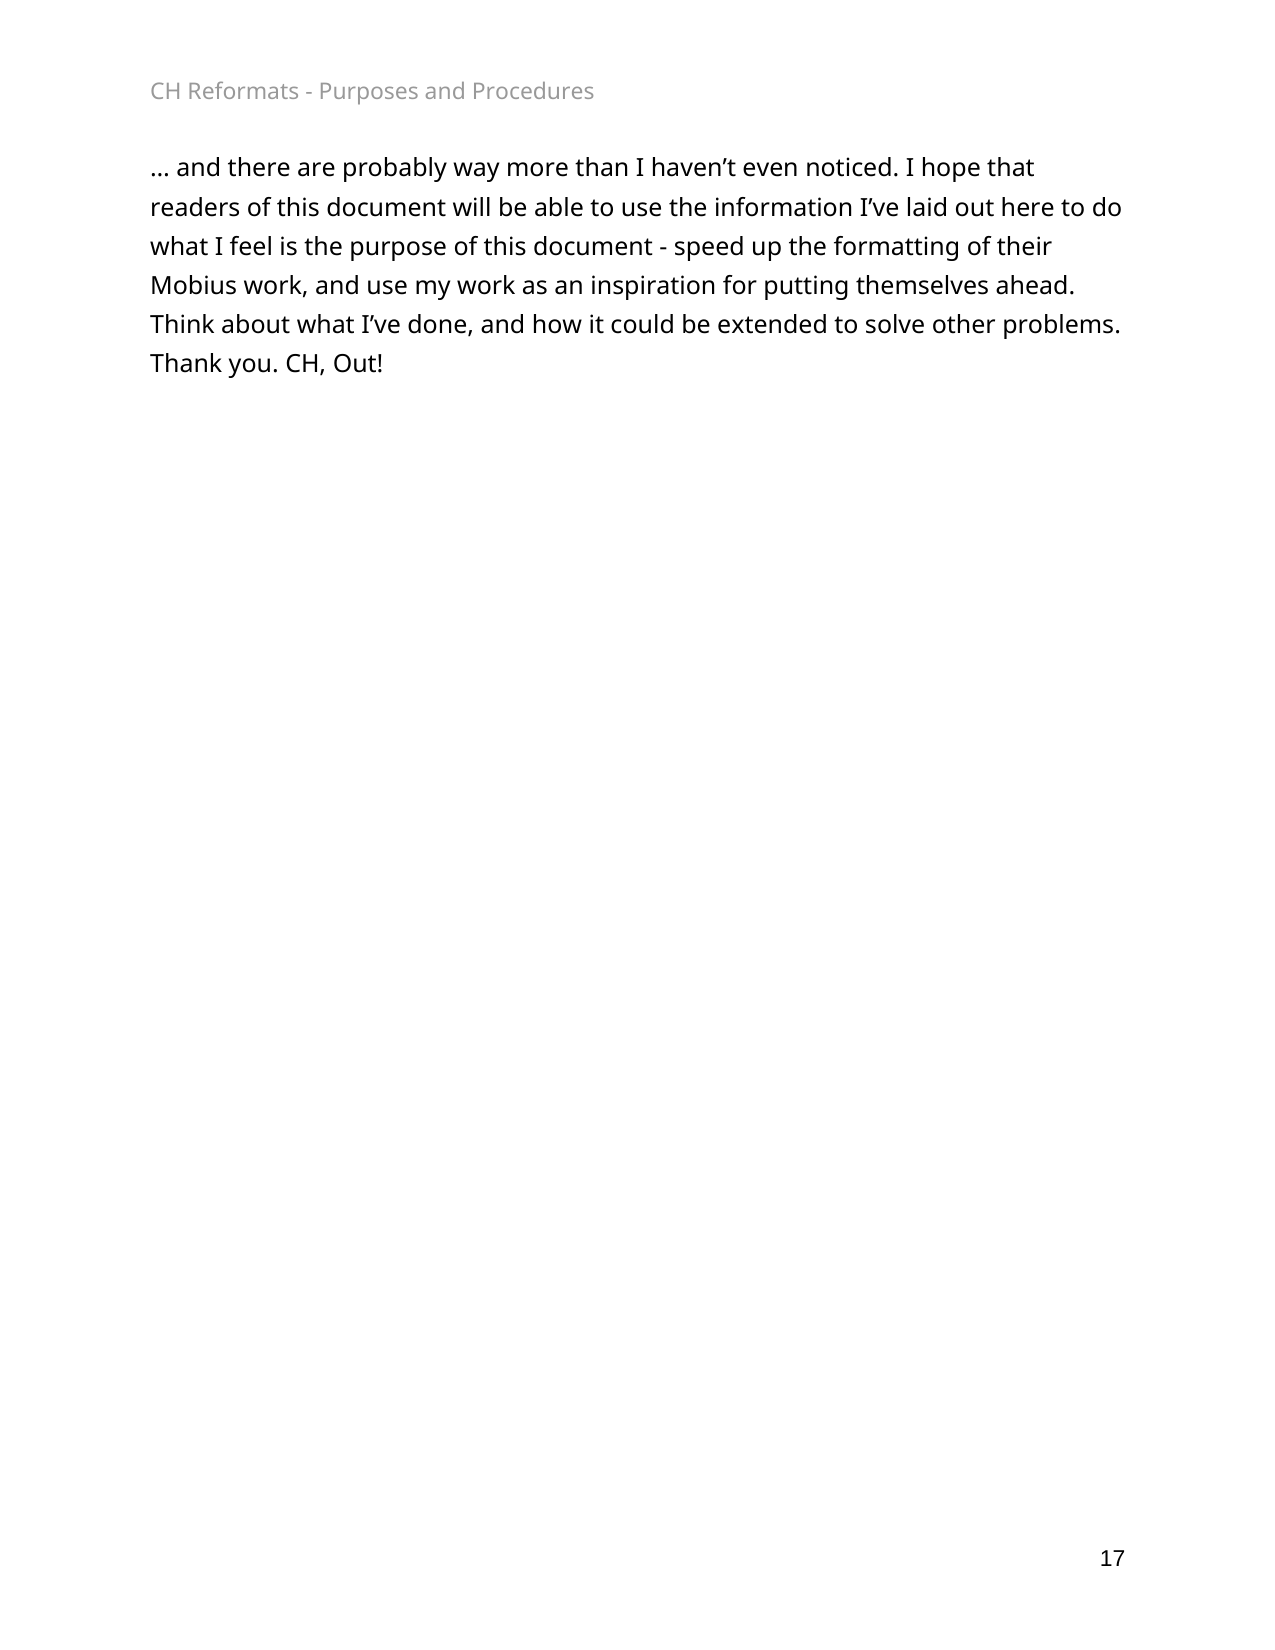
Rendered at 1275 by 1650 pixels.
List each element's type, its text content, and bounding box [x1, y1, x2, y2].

text … and there are probably way more than I haven’t even noticed. I hope that readers of this document will be able to use the information I’ve laid out here to do what I feel is the purpose of this document - speed up the formatting of their Mobius work, and use my work as an inspiration for putting themselves ahead. Think about what I’ve done, and how it could be extended to solve other problems. Thank you. CH, Out! [150, 150, 1125, 380]
